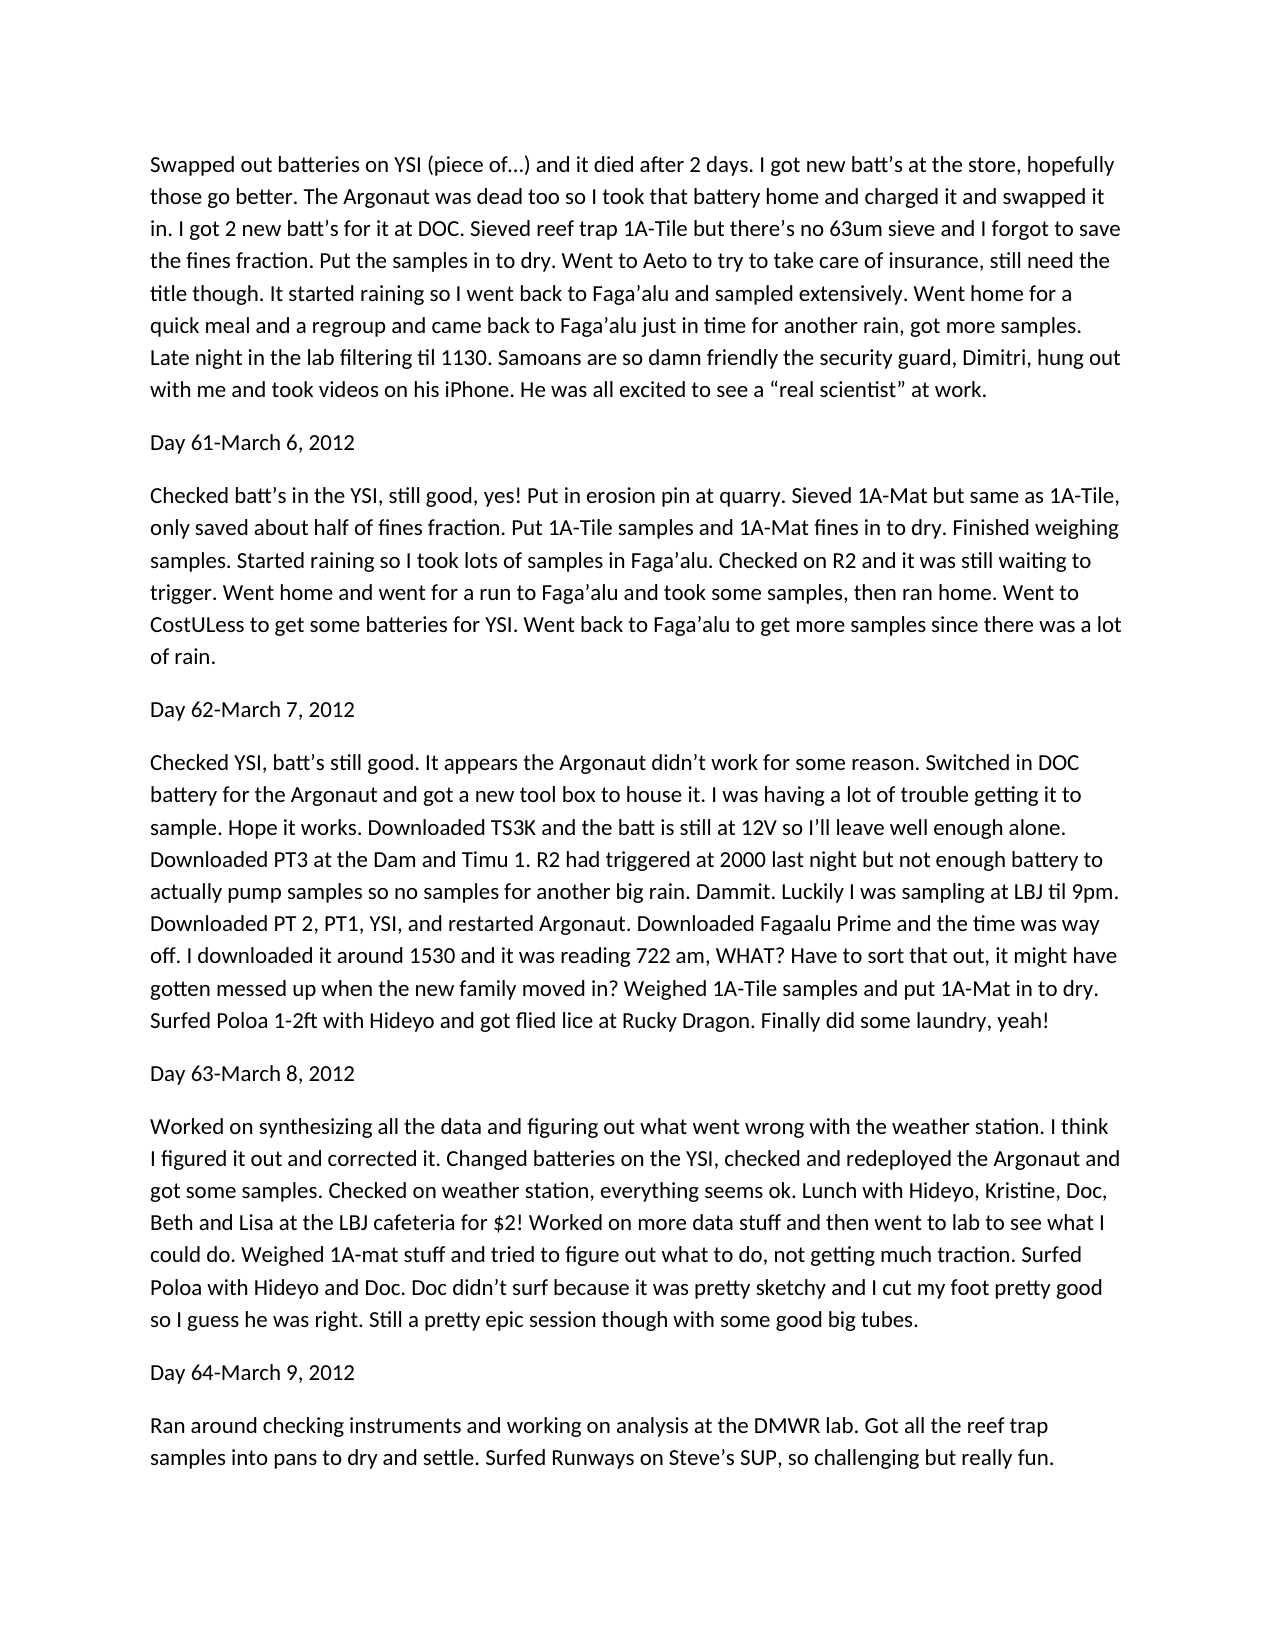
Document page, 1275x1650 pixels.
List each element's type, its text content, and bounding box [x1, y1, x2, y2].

text Day 62-March 7, 2012 [150, 695, 1125, 723]
text Checked batt’s in the YSI, still good, yes! Put in erosion pin at quarry. Sieved 1A-Mat but same as 1A-Tile, only saved about half of fines fraction. Put 1A-Tile samples and 1A-Mat fines in to dry. Finished weighing samples. Started raining so I took lots of samples in Faga’alu. Checked on R2 and it was still waiting to trigger. Went home and went for a run to Faga’alu and took some samples, then ran home. Went to CostULess to get some batteries for YSI. Went back to Faga’alu to get more samples since there was a lot of rain. [150, 481, 1125, 670]
text Ran around checking instruments and working on analysis at the DMWR lab. Got all the reef trap samples into pans to dry and settle. Surfed Runways on Steve’s SUP, so challenging but really fun. [150, 1411, 1125, 1471]
text Checked YSI, batt’s still good. It appears the Argonaut didn’t work for some reason. Switched in DOC battery for the Argonaut and got a new tool box to house it. I was having a lot of trouble getting it to sample. Hope it works. Downloaded TS3K and the batt is still at 12V so I’ll leave well enough alone. Downloaded PT3 at the Dam and Timu 1. R2 had triggered at 2000 last night but not enough battery to actually pump samples so no samples for another big rain. Dammit. Luckily I was sampling at LBJ til 9pm. Downloaded PT 2, PT1, YSI, and restarted Argonaut. Downloaded Fagaalu Prime and the time was way off. I downloaded it around 1530 and it was reading 722 am, WHAT? Have to sort that out, it might have gotten messed up when the new family moved in? Weighed 1A-Tile samples and put 1A-Mat in to dry. Surfed Poloa 1-2ft with Hideyo and got flied lice at Rucky Dragon. Finally did some laundry, yeah! [150, 748, 1125, 1034]
text Day 64-March 9, 2012 [150, 1358, 1125, 1386]
text Worked on synthesizing all the data and figuring out what went wrong with the weather station. I think I figured it out and corrected it. Changed batteries on the YSI, checked and redeployed the Argonaut and got some samples. Checked on weather station, everything seems ok. Lunch with Hideyo, Kristine, Doc, Beth and Lisa at the LBJ cafeteria for $2! Worked on more data stuff and then went to lab to see what I could do. Weighed 1A-mat stuff and tried to figure out what to do, not getting much traction. Surfed Poloa with Hideyo and Doc. Doc didn’t surf because it was pretty sketchy and I cut my foot pretty good so I guess he was right. Still a pretty epic session though with some good big tubes. [150, 1112, 1125, 1333]
text Swapped out batteries on YSI (piece of…) and it died after 2 days. I got new batt’s at the store, hopefully those go better. The Argonaut was dead too so I took that battery home and charged it and swapped it in. I got 2 new batt’s for it at DOC. Sieved reef trap 1A-Tile but there’s no 63um sieve and I forgot to save the fines fraction. Put the samples in to dry. Went to Aeto to try to take care of insurance, still need the title though. It started raining so I went back to Faga’alu and sampled extensively. Went home for a quick meal and a regroup and came back to Faga’alu just in time for another rain, got more samples. Late night in the lab filtering til 1130. Samoans are so damn friendly the security guard, Dimitri, hung out with me and took videos on his iPhone. He was all excited to see a “real scientist” at work. [150, 150, 1125, 403]
text Day 61-March 6, 2012 [150, 428, 1125, 456]
text Day 63-March 8, 2012 [150, 1059, 1125, 1087]
